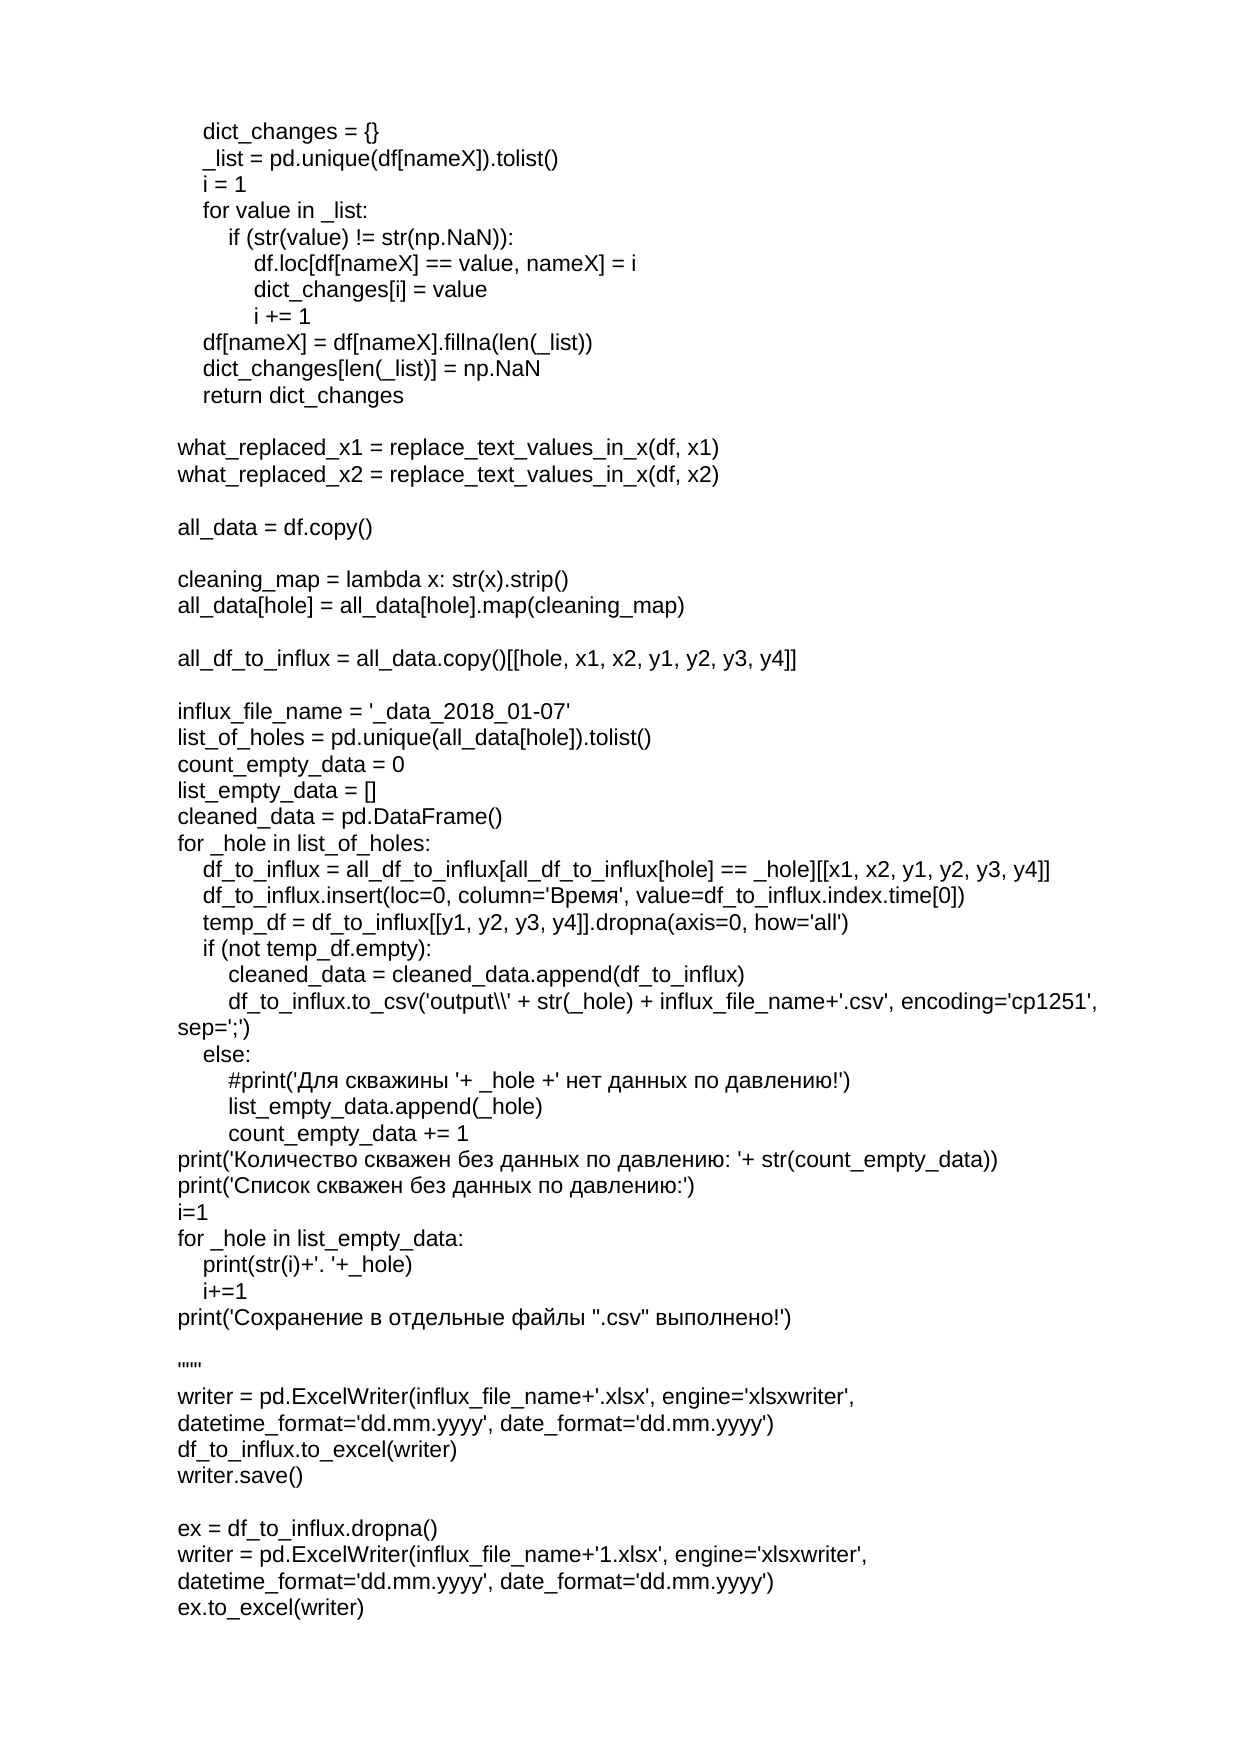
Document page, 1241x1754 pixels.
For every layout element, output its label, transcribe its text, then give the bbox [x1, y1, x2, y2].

text df.loc[df[nameX] == value, nameX] = i [177, 250, 1152, 276]
text all_data[hole] = all_data[hole].map(cleaning_map) [177, 592, 1152, 619]
text what_replaced_x2 = replace_text_values_in_x(df, x2) [177, 461, 1152, 487]
text return dict_changes [177, 382, 1152, 408]
text all_data = df.copy() [177, 513, 1152, 540]
text dict_changes[i] = value [177, 276, 1152, 303]
text df_to_influx.insert(loc=0, column='Время', value=df_to_influx.index.time[0]) [177, 882, 1152, 909]
text influx_file_name = '_data_2018_01-07' [177, 698, 1152, 724]
text for _hole in list_of_holes: [177, 830, 1152, 856]
text cleaned_data = cleaned_data.append(df_to_influx) [177, 961, 1152, 988]
text for value in _list: [177, 197, 1152, 223]
text writer = pd.ExcelWriter(influx_file_name+'1.xlsx', engine='xlsxwriter', datetime_format='dd.mm.yyyy', date_format='dd.mm.yyyy') [177, 1541, 1152, 1594]
text writer = pd.ExcelWriter(influx_file_name+'.xlsx', engine='xlsxwriter', datetime_format='dd.mm.yyyy', date_format='dd.mm.yyyy') [177, 1383, 1152, 1436]
text ex.to_excel(writer) [177, 1594, 1152, 1620]
text cleaned_data = pd.DataFrame() [177, 803, 1152, 830]
text if (not temp_df.empty): [177, 935, 1152, 961]
text i+=1 [177, 1278, 1152, 1304]
text ex = df_to_influx.dropna() [177, 1515, 1152, 1541]
text df[nameX] = df[nameX].fillna(len(_list)) [177, 329, 1152, 355]
text dict_changes[len(_list)] = np.NaN [177, 355, 1152, 382]
text df_to_influx.to_csv('output\\' + str(_hole) + influx_file_name+'.csv', encoding='cp1251', sep=';') [177, 988, 1152, 1041]
text print('Сохранение в отдельные файлы ".csv" выполнено!') [177, 1304, 1152, 1330]
text _list = pd.unique(df[nameX]).tolist() [177, 144, 1152, 171]
text i = 1 [177, 171, 1152, 197]
text cleaning_map = lambda x: str(x).strip() [177, 566, 1152, 592]
text i += 1 [177, 303, 1152, 329]
text if (str(value) != str(np.NaN)): [177, 223, 1152, 250]
text temp_df = df_to_influx[[y1, y2, y3, y4]].dropna(axis=0, how='all') [177, 909, 1152, 935]
text print(str(i)+'. '+_hole) [177, 1251, 1152, 1278]
text print('Список скважен без данных по давлению:') [177, 1172, 1152, 1199]
text count_empty_data += 1 [177, 1119, 1152, 1146]
text """ [177, 1357, 1152, 1383]
text list_empty_data = [] [177, 777, 1152, 803]
text else: [177, 1041, 1152, 1067]
text count_empty_data = 0 [177, 751, 1152, 777]
text print('Количество скважен без данных по давлению: '+ str(count_empty_data)) [177, 1146, 1152, 1172]
text df_to_influx.to_excel(writer) [177, 1436, 1152, 1462]
text list_of_holes = pd.unique(all_data[hole]).tolist() [177, 724, 1152, 751]
text #print('Для скважины '+ _hole +' нет данных по давлению!') [177, 1067, 1152, 1093]
text i=1 [177, 1199, 1152, 1225]
text dict_changes = {} [177, 118, 1152, 144]
text writer.save() [177, 1462, 1152, 1488]
text for _hole in list_empty_data: [177, 1225, 1152, 1251]
text list_empty_data.append(_hole) [177, 1093, 1152, 1119]
text df_to_influx = all_df_to_influx[all_df_to_influx[hole] == _hole][[x1, x2, y1, y2, y3, y4]] [177, 856, 1152, 882]
text what_replaced_x1 = replace_text_values_in_x(df, x1) [177, 434, 1152, 461]
text all_df_to_influx = all_data.copy()[[hole, x1, x2, y1, y2, y3, y4]] [177, 645, 1152, 672]
